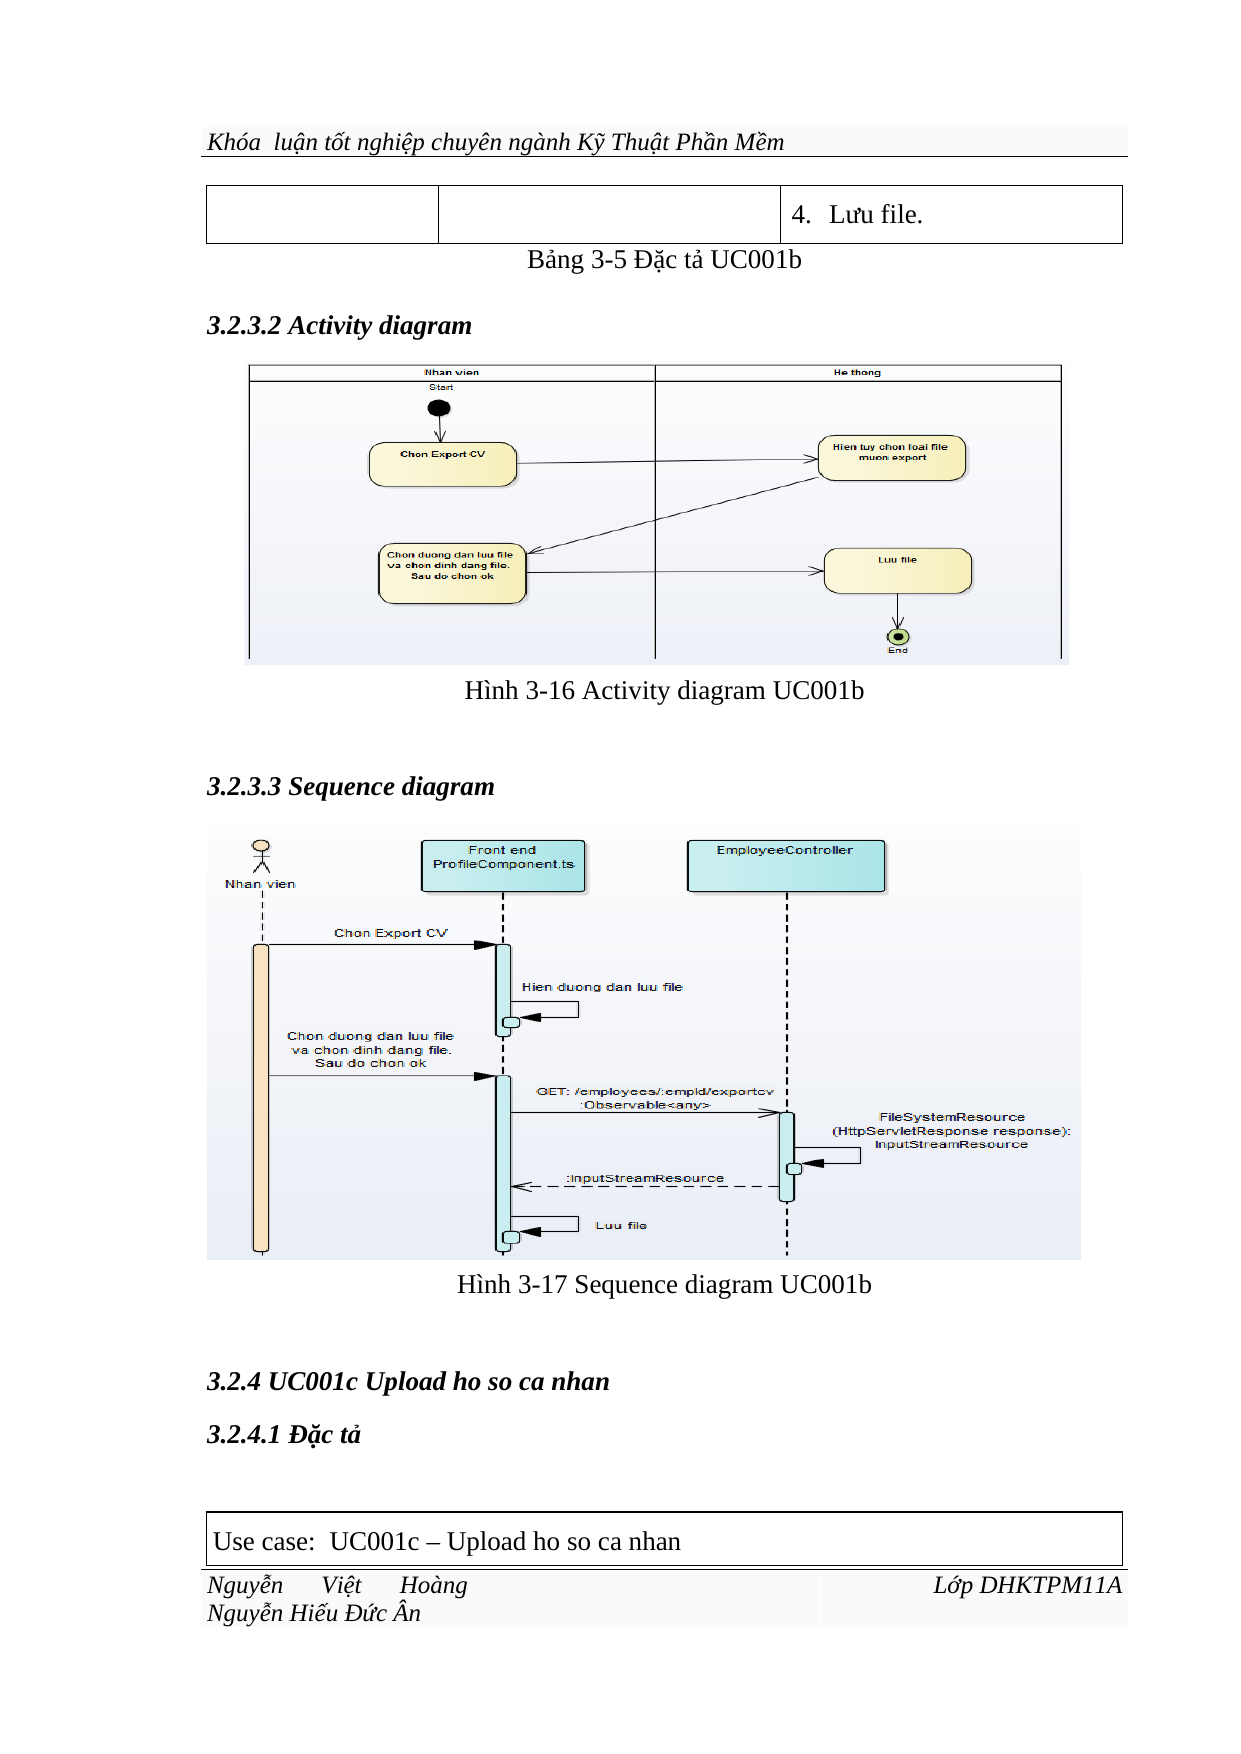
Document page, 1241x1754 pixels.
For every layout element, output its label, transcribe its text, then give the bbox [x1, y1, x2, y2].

subtitle Đặc tả [207, 1418, 1122, 1449]
table_cell Lưu file. [781, 186, 1122, 242]
subtitle Sequence diagram [207, 771, 1122, 802]
subtitle UC001c Upload ho so ca nhan [207, 1365, 1122, 1396]
picture [206, 823, 1082, 1260]
picture [244, 361, 1070, 665]
table_cell [439, 186, 780, 242]
subtitle Activity diagram [207, 309, 1122, 340]
table_header Use case: UC001c – Upload ho so ca nhan [207, 1513, 1122, 1565]
